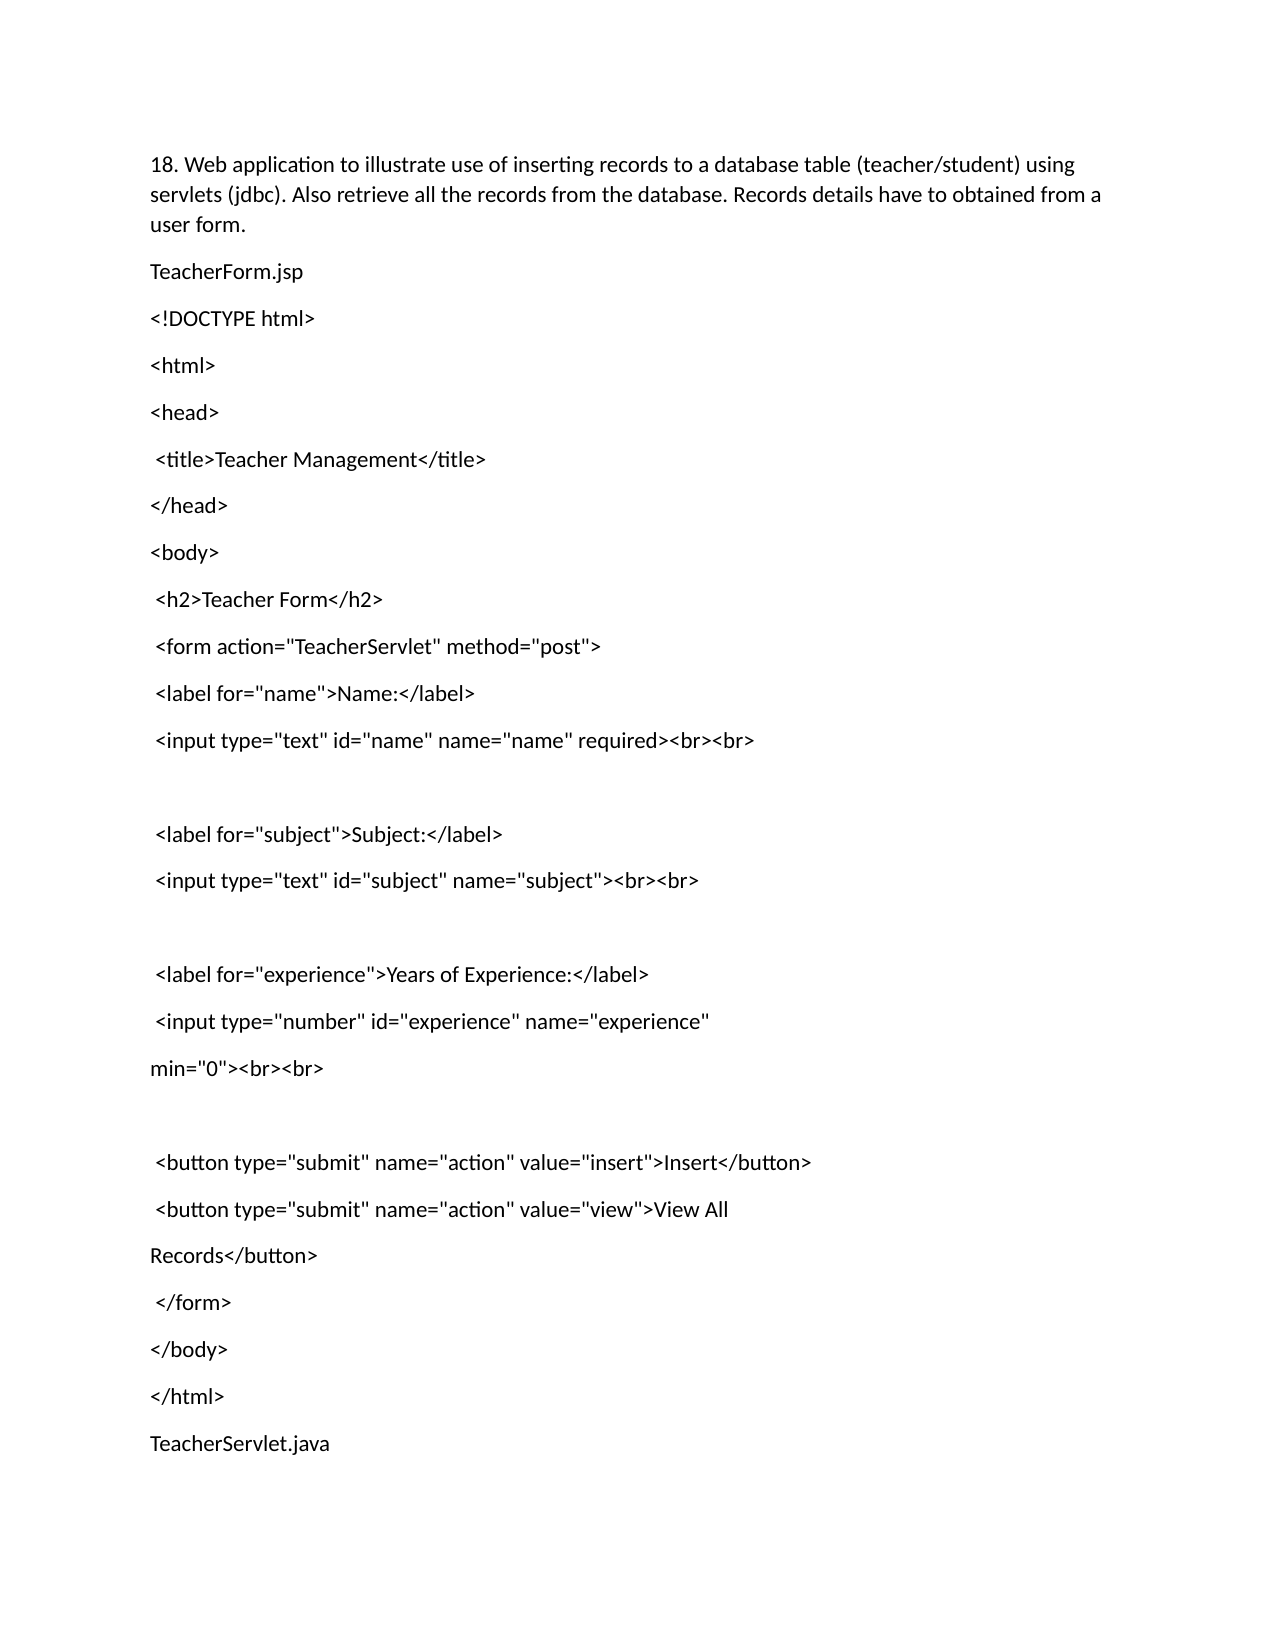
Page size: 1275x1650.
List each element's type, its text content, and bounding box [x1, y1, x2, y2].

text </body> [150, 1335, 1125, 1363]
text <label for="name">Name:</label> [150, 679, 1125, 707]
text </form> [150, 1288, 1125, 1317]
text <body> [150, 538, 1125, 567]
text <title>Teacher Management</title> [150, 445, 1125, 473]
text <input type="text" id="subject" name="subject"><br><br> [150, 867, 1125, 895]
text <!DOCTYPE html> [150, 304, 1125, 332]
text </head> [150, 492, 1125, 520]
text <head> [150, 398, 1125, 426]
text <label for="experience">Years of Experience:</label> [150, 960, 1125, 988]
text min="0"><br><br> [150, 1054, 1125, 1082]
text <input type="number" id="experience" name="experience" [150, 1007, 1125, 1035]
text Records</button> [150, 1242, 1125, 1270]
text 18. Web application to illustrate use of inserting records to a database table (teacher/student) using servlets (jdbc). Also retrieve all the records from the database. Records details have to obtained from a user form. [150, 150, 1125, 238]
text <label for="subject">Subject:</label> [150, 820, 1125, 848]
text <h2>Teacher Form</h2> [150, 585, 1125, 613]
text <button type="submit" name="action" value="view">View All [150, 1195, 1125, 1223]
text TeacherForm.jsp [150, 257, 1125, 285]
text TeacherServlet.java [150, 1429, 1125, 1457]
text <form action="TeacherServlet" method="post"> [150, 632, 1125, 660]
text </html> [150, 1382, 1125, 1410]
text <button type="submit" name="action" value="insert">Insert</button> [150, 1148, 1125, 1176]
text <input type="text" id="name" name="name" required><br><br> [150, 726, 1125, 754]
text <html> [150, 351, 1125, 379]
